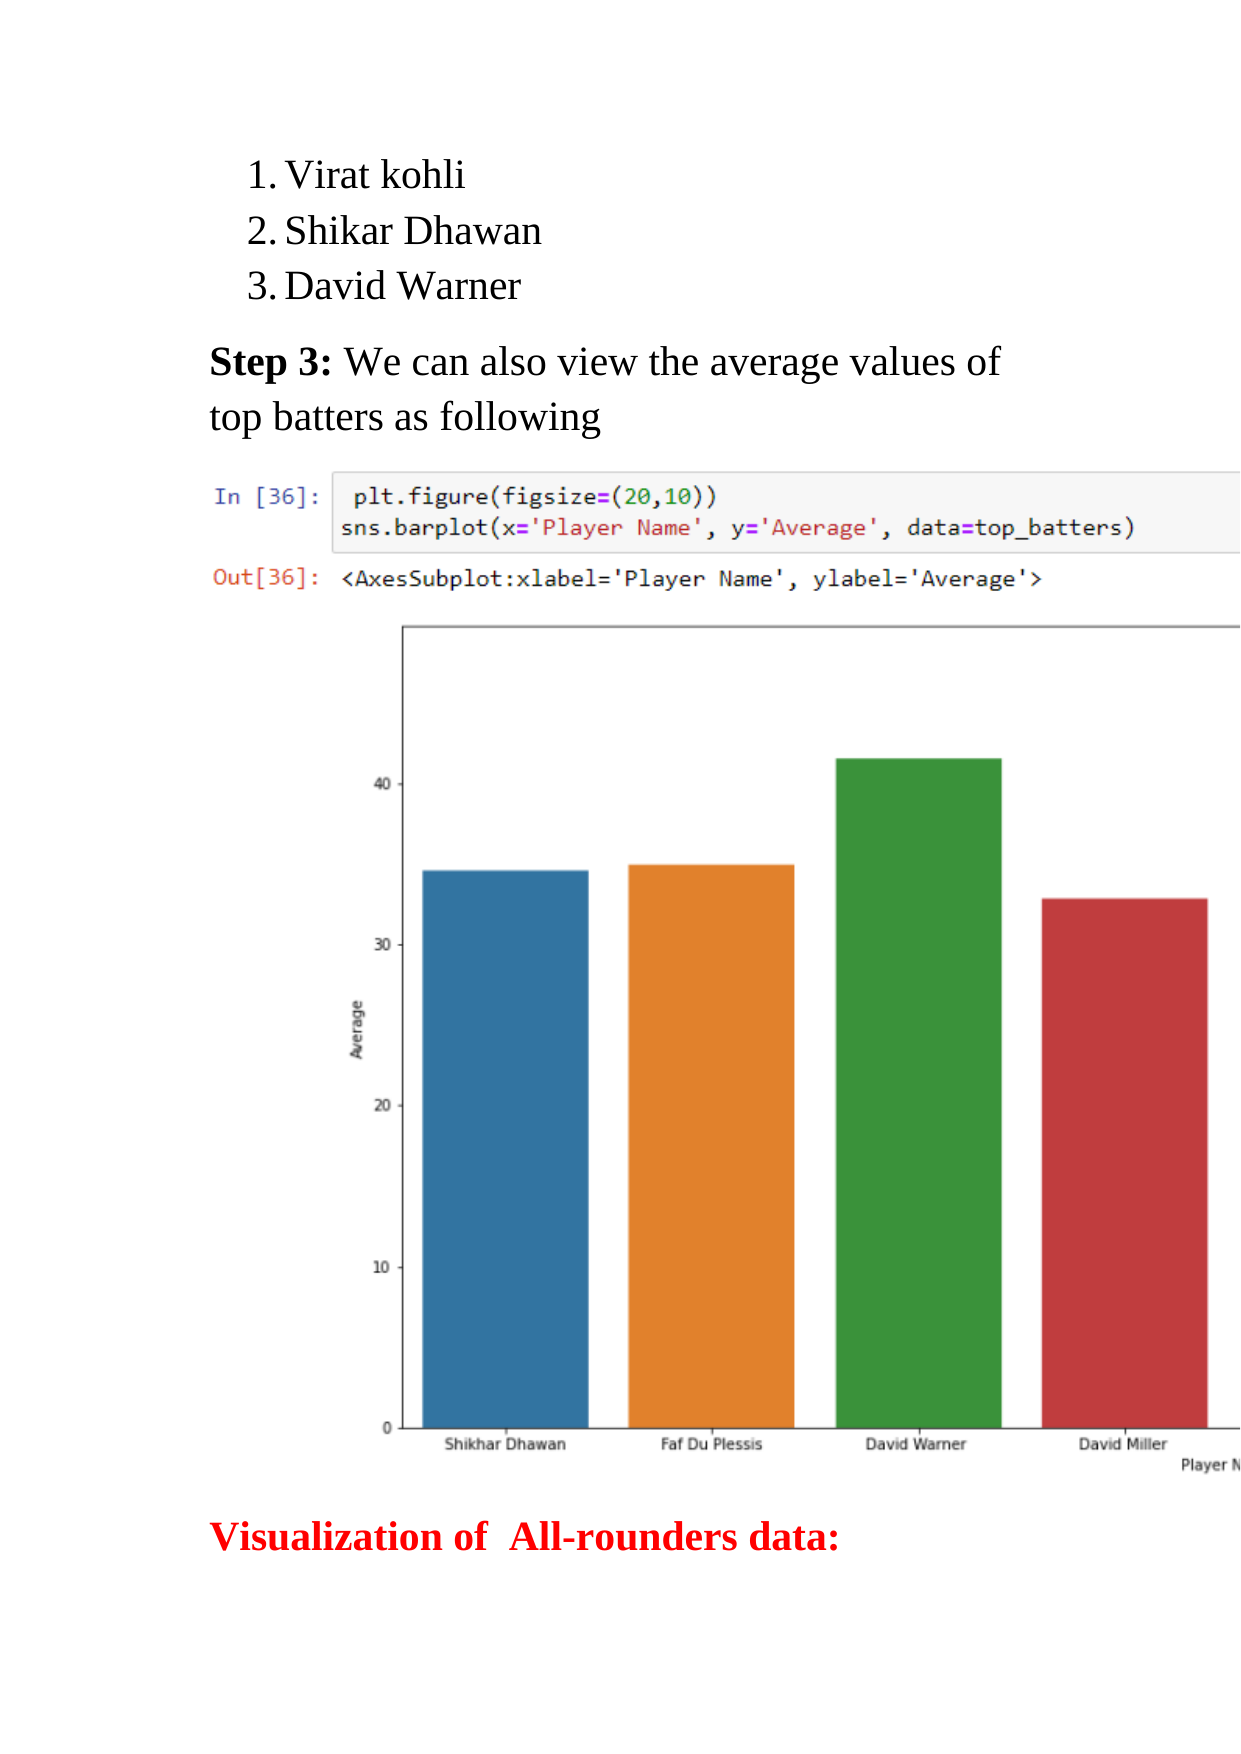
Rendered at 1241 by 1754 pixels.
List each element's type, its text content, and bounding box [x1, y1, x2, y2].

picture [209, 467, 1241, 1487]
text Visualization of All-rounders data: [209, 1512, 1031, 1560]
list Shikar Dhawan [247, 205, 1031, 253]
list Virat kohli [247, 150, 1031, 198]
list David Warner [247, 260, 1031, 308]
text Step 3: We can also view the average values of top batters as following [209, 336, 1031, 439]
